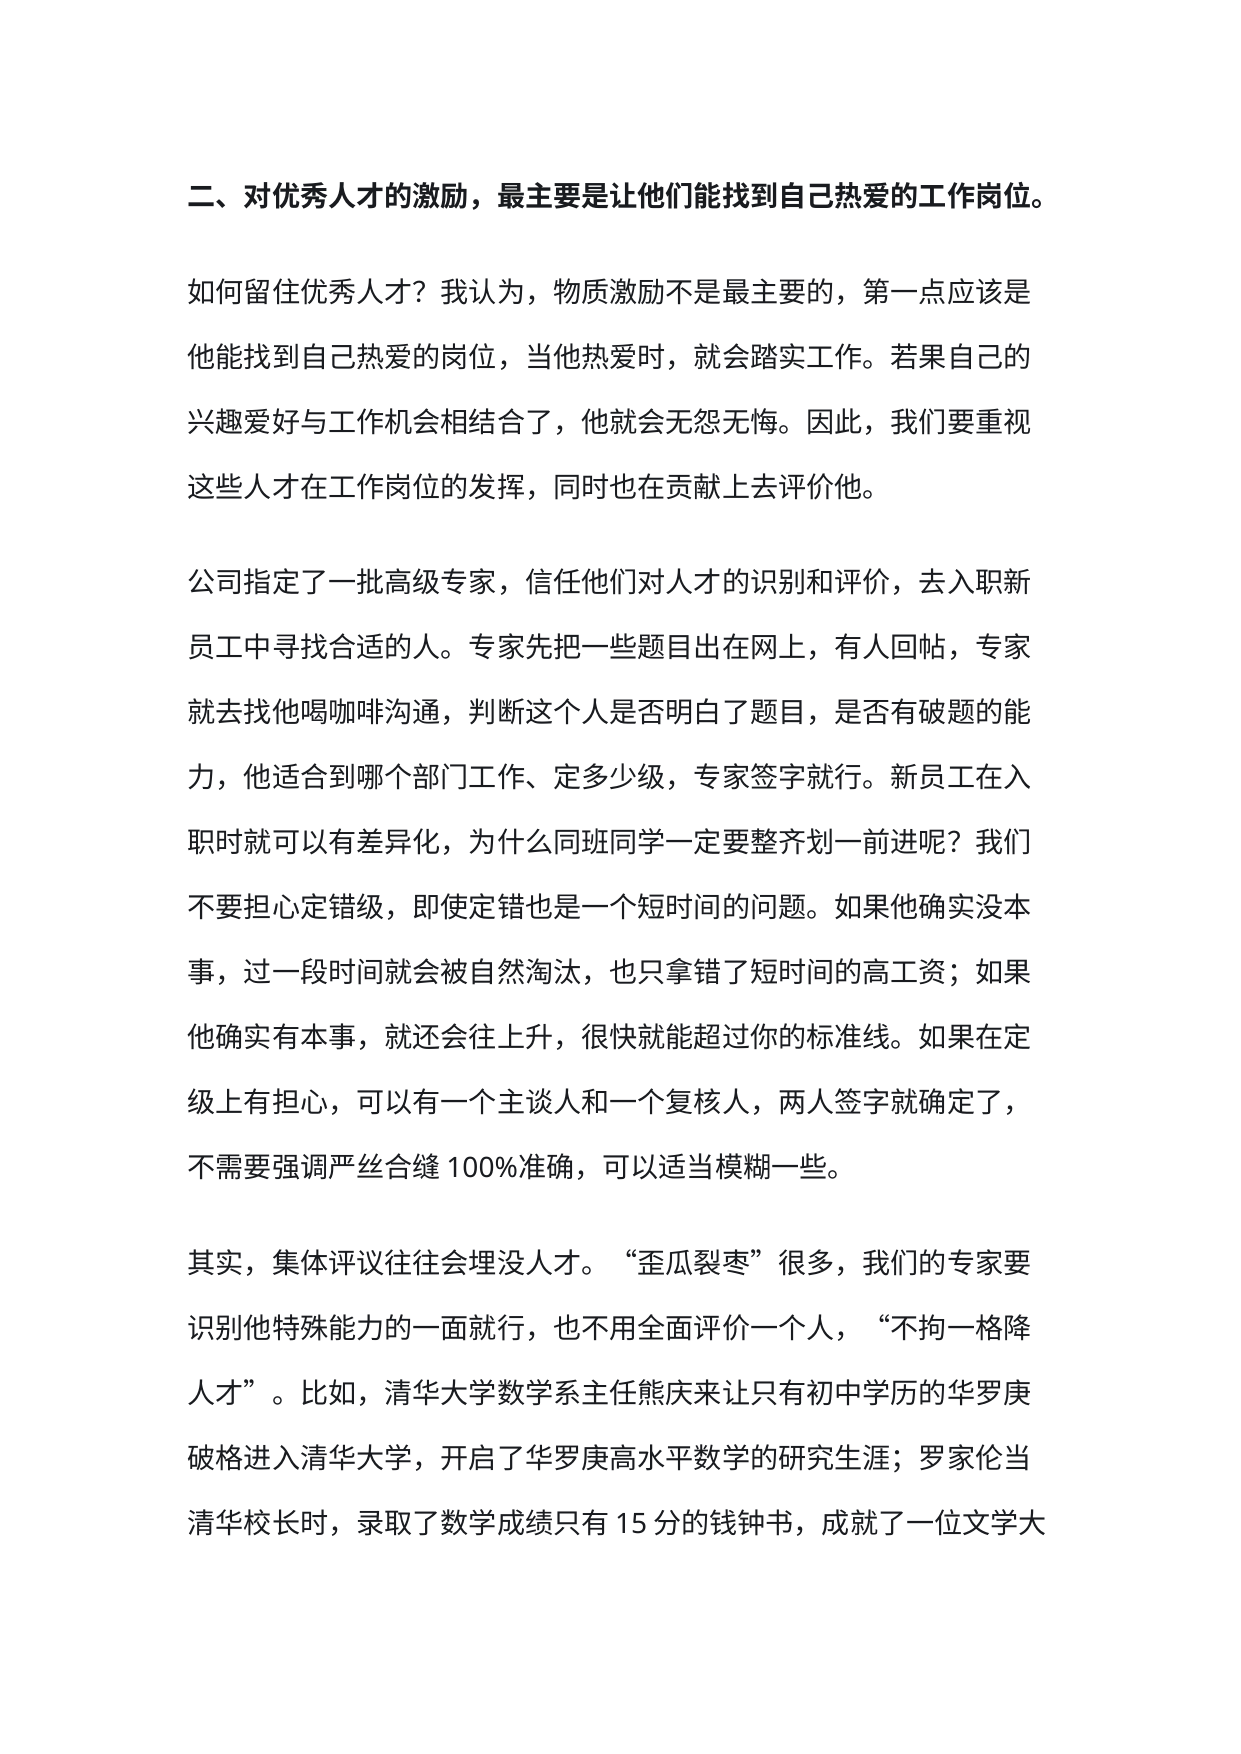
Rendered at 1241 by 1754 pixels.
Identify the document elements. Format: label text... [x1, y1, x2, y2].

text 公司指定了一批高级专家，信任他们对人才的识别和评价，去入职新员工中寻找合适的人。专家先把一些题目出在网上，有人回帖，专家就去找他喝咖啡沟通，判断这个人是否明白了题目，是否有破题的能力，他适合到哪个部门工作、定多少级，专家签字就行。新员工在入职时就可以有差异化，为什么同班同学一定要整齐划一前进呢？我们不要担心定错级，即使定错也是一个短时间的问题。如果他确实没本事，过一段时间就会被自然淘汰，也只拿错了短时间的高工资；如果他确实有本事，就还会往上升，很快就能超过你的标准线。如果在定级上有担心，可以有一个主谈人和一个复核人，两人签字就确定了，不需要强调严丝合缝100%准确，可以适当模糊一些。 [187, 548, 1053, 1198]
text 如何留住优秀人才？我认为，物质激励不是最主要的，第一点应该是他能找到自己热爱的岗位，当他热爱时，就会踏实工作。若果自己的兴趣爱好与工作机会相结合了，他就会无怨无悔。因此，我们要重视这些人才在工作岗位的发挥，同时也在贡献上去评价他。 [187, 258, 1053, 518]
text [187, 1229, 1053, 1554]
text 二、对优秀人才的激励，最主要是让他们能找到自己热爱的工作岗位。 [187, 162, 1053, 227]
